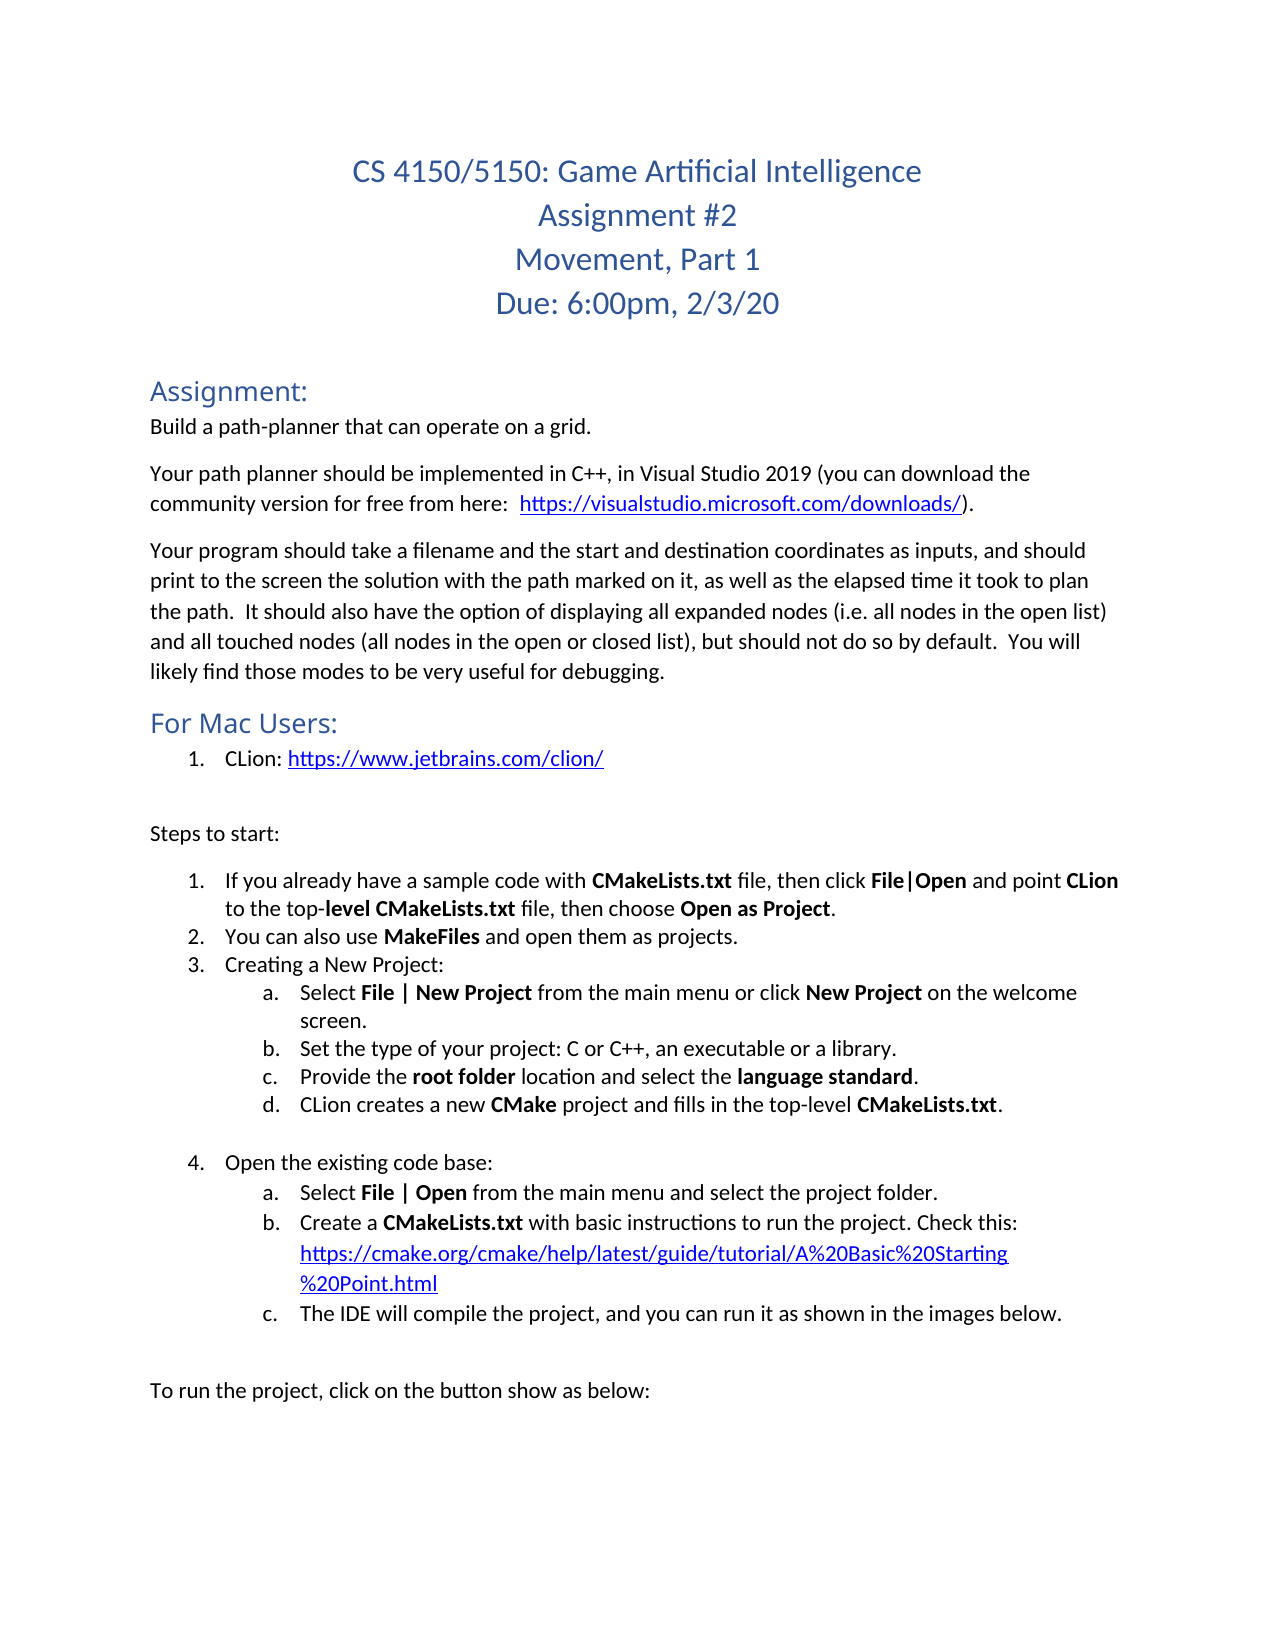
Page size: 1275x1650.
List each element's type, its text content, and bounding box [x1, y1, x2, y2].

subtitle Assignment #2 [150, 194, 1125, 235]
list CLion: https://www.jetbrains.com/clion/ [187, 744, 1125, 772]
list Open the existing code base: [187, 1148, 1125, 1176]
list The IDE will compile the project, and you can run it as shown in the images below. [262, 1299, 1125, 1327]
text To run the project, click on the button show as below: [150, 1376, 1125, 1404]
list Set the type of your project: C or C++, an executable or a library. [262, 1034, 1125, 1062]
list Provide the root folder location and select the language standard. [262, 1062, 1125, 1090]
subtitle CS 4150/5150: Game Artificial Intelligence [150, 150, 1125, 191]
text Your path planner should be implemented in C++, in Visual Studio 2019 (you can download the community version for free from here: https://visualstudio.microsoft.com/downloads/). [150, 459, 1125, 518]
text Your program should take a filename and the start and destination coordinates as inputs, and should print to the screen the solution with the path marked on it, as well as the elapsed time it took to plan the path. It should also have the option of displaying all expanded nodes (i.e. all nodes in the open list) and all touched nodes (all nodes in the open or closed list), but should not do so by default. You will likely find those modes to be very useful for debugging. [150, 536, 1125, 685]
list Select File | Open from the main menu and select the project folder. [262, 1178, 1125, 1206]
list Creating a New Project: [187, 950, 1125, 978]
subtitle For Mac Users: [150, 704, 1125, 741]
text Steps to start: [150, 819, 1125, 847]
subtitle Due: 6:00pm, 2/3/20 [150, 282, 1125, 323]
subtitle Movement, Part 1 [150, 238, 1125, 279]
list You can also use MakeFiles and open them as projects. [187, 922, 1125, 950]
list CLion creates a new CMake project and fills in the top-level CMakeLists.txt. [262, 1090, 1125, 1118]
text Build a path-planner that can operate on a grid. [150, 412, 1125, 441]
list Select File | New Project from the main menu or click New Project on the welcome screen. [262, 978, 1125, 1034]
list If you already have a sample code with CMakeLists.txt file, then click File|Open and point CLion to the top-level CMakeLists.txt file, then choose Open as Project. [187, 866, 1125, 922]
list Create a CMakeLists.txt with basic instructions to run the project. Check this: https://cmake.org/cmake/help/latest/guide/tutorial/A%20Basic%20Starting%20Point.html [262, 1208, 1125, 1297]
subtitle Assignment: [150, 373, 1125, 409]
